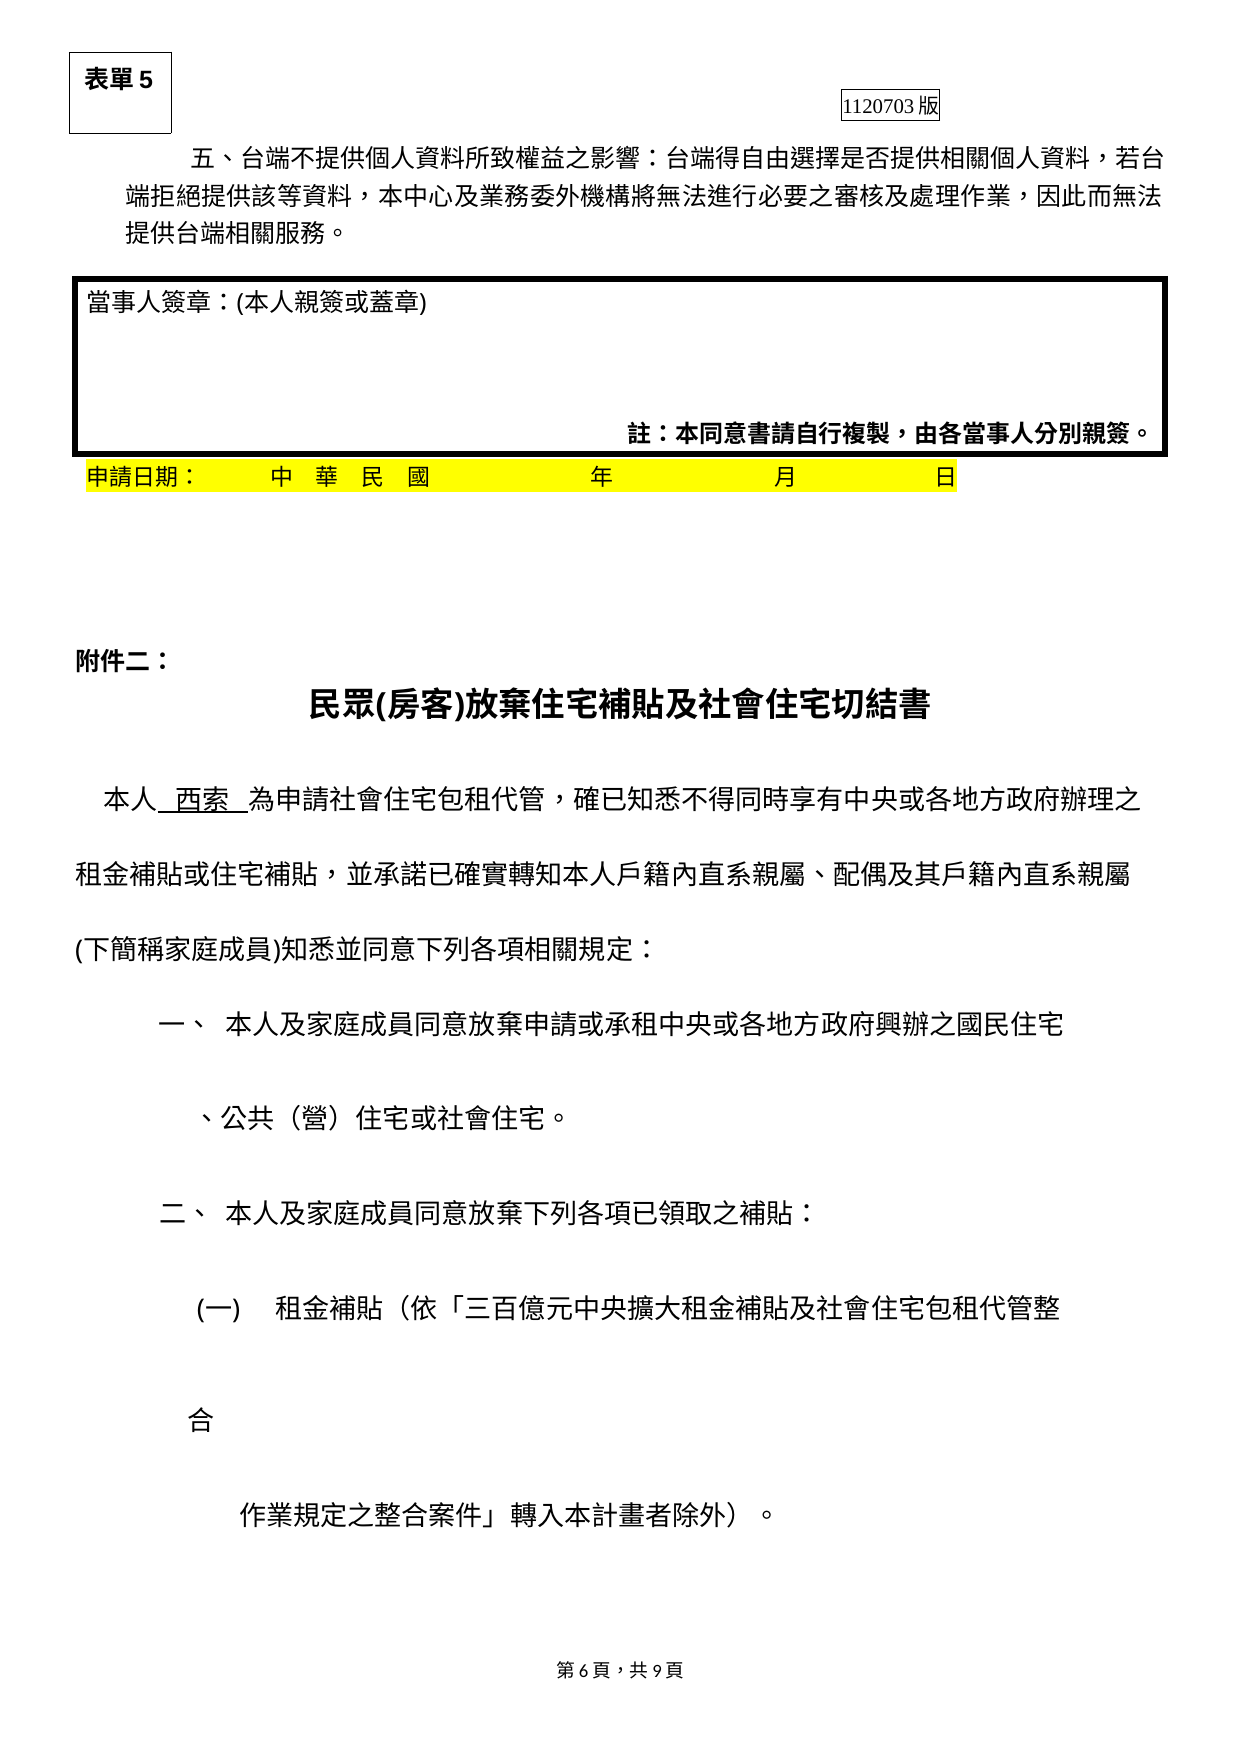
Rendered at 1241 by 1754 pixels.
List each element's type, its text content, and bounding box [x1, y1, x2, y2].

list 租金補貼（依「三百億元中央擴大租金補貼及社會住宅包租代管整合 [187, 1269, 1079, 1456]
table_cell 申請日期： 中 華 民 國 年 月 日 [75, 457, 1165, 607]
text 本人 西索 為申請社會住宅包租代管，確已知悉不得同時享有中央或各地方政府辦理之租金補貼或住宅補貼，並承諾已確實轉知本人戶籍內直系親屬、配偶及其戶籍內直系親屬(下簡稱家庭成員)知悉並同意下列各項相關規定： [75, 760, 1165, 985]
table_header 當事人簽章：(本人親簽或蓋章) 註：本同意書請自行複製，由各當事人分別親簽。 [78, 282, 1162, 451]
text 民眾(房客)放棄住宅補貼及社會住宅切結書 [75, 677, 1165, 726]
list 本人及家庭成員同意放棄下列各項已領取之補貼： [125, 1174, 1079, 1249]
list 作業規定之整合案件」轉入本計畫者除外）。 [197, 1476, 1079, 1551]
list 台端不提供個人資料所致權益之影響：台端得自由選擇是否提供相關個人資料，若台端拒絕提供該等資料，本中心及業務委外機構將無法進行必要之審核及處理作業，因此而無法提供台端相關服務。 [75, 138, 1165, 251]
list 、公共（營）住宅或社會住宅。 [158, 1079, 1079, 1154]
list 本人及家庭成員同意放棄申請或承租中央或各地方政府興辦之國民住宅 [149, 985, 1079, 1060]
text 附件二： [75, 641, 1165, 677]
